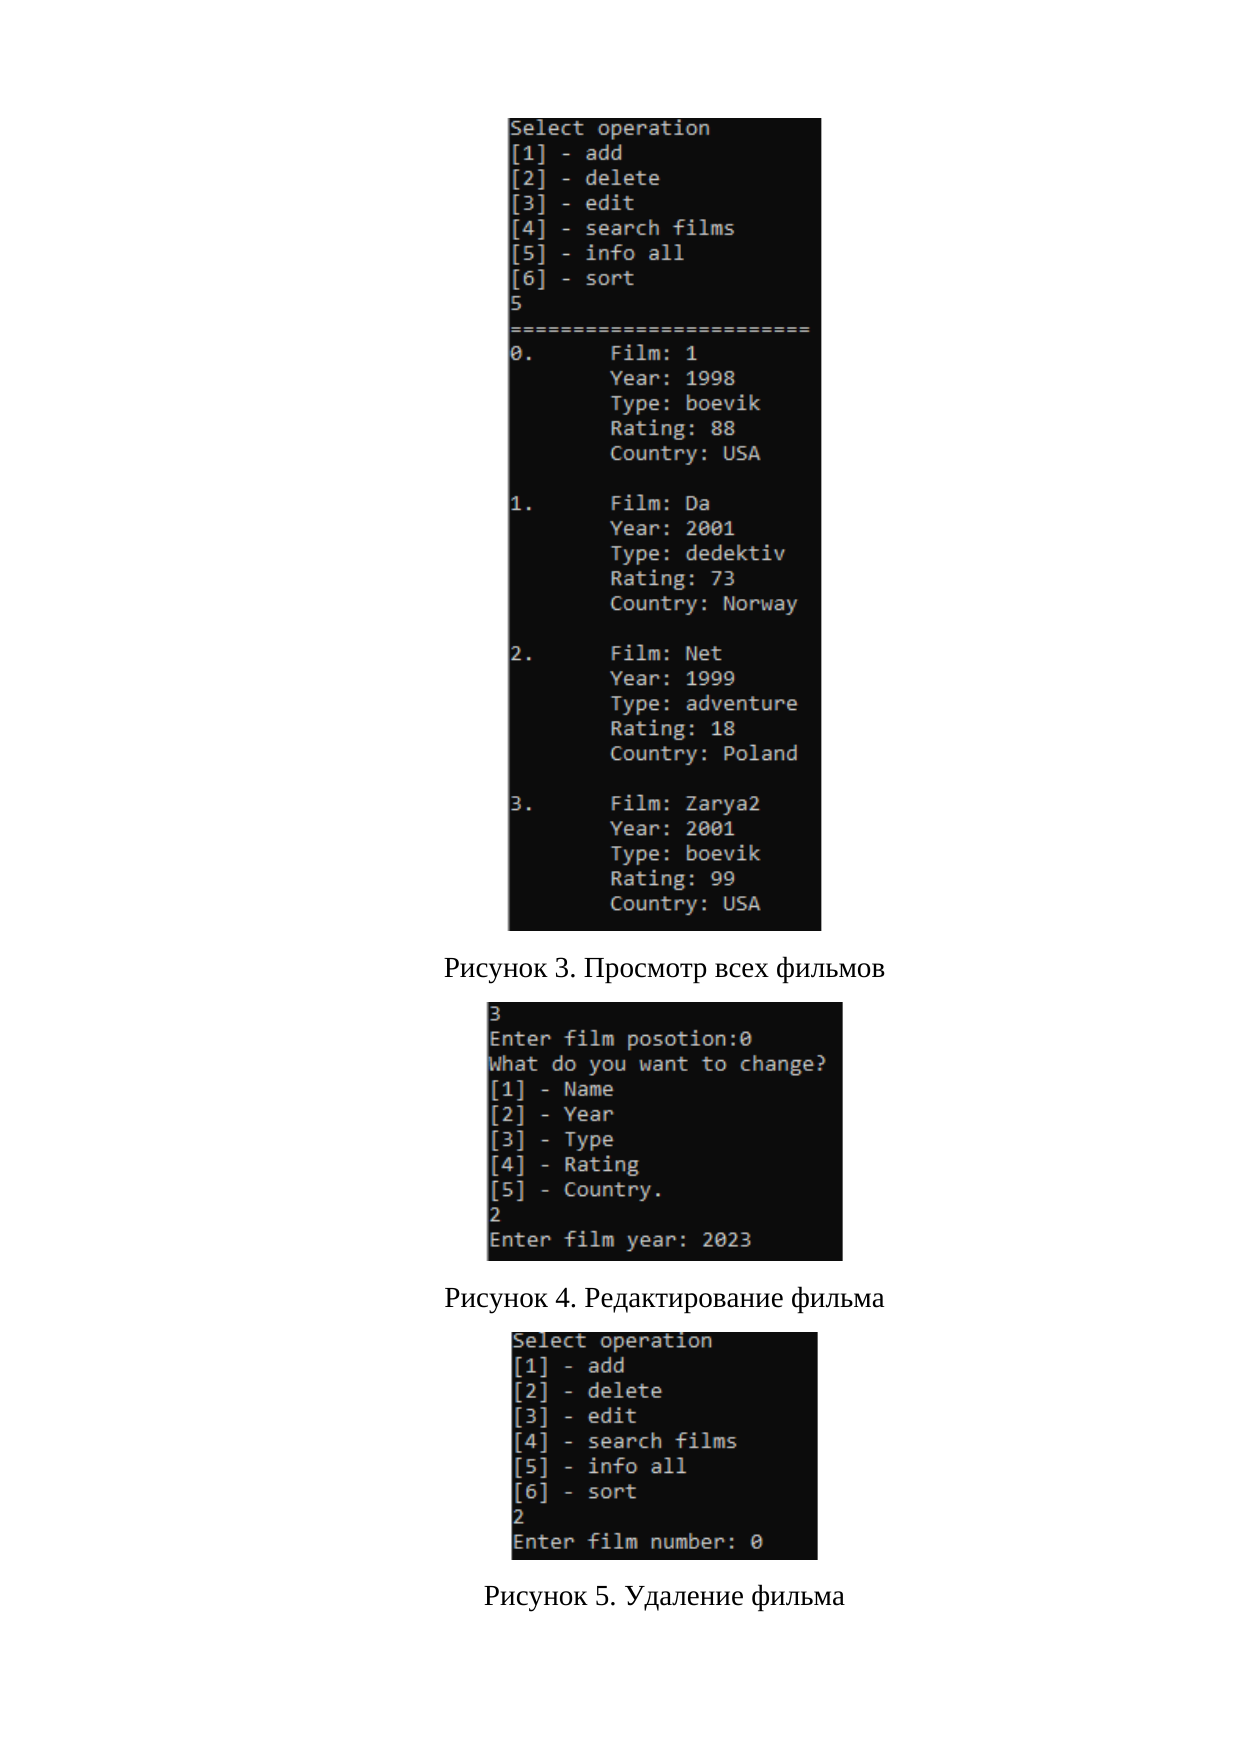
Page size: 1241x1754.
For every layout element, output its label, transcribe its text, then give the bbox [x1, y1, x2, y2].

picture [511, 1332, 818, 1560]
text Рисунок 4. Редактирование фильма [177, 1280, 1152, 1313]
text Рисунок 5. Удаление фильма [177, 1578, 1152, 1612]
picture [507, 118, 822, 931]
text Рисунок 3. Просмотр всех фильмов [177, 950, 1152, 983]
picture [486, 1002, 843, 1261]
